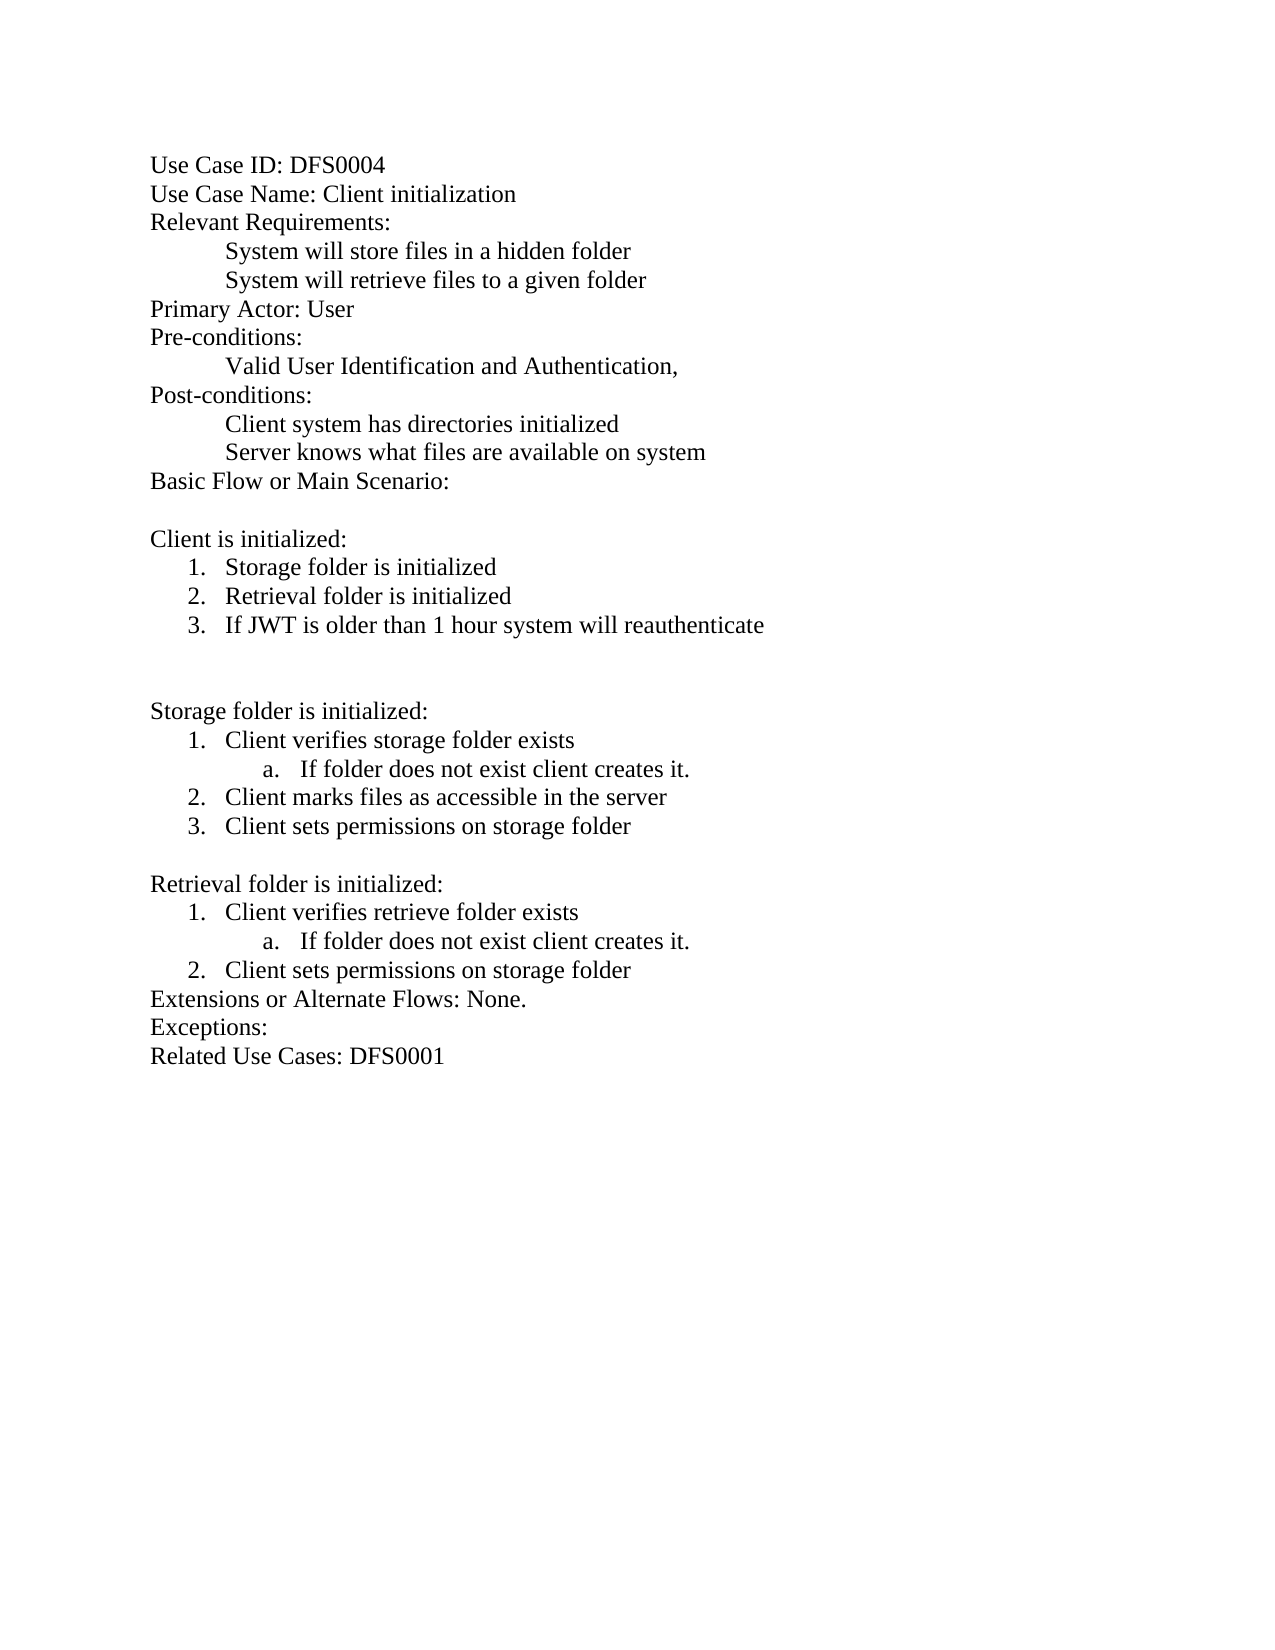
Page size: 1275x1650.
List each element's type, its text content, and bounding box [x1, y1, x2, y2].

text Exceptions: [150, 1012, 1125, 1041]
text Related Use Cases: DFS0001 [150, 1041, 1125, 1070]
list If JWT is older than 1 hour system will reauthenticate [187, 610, 1125, 639]
list Client verifies retrieve folder exists [187, 897, 1125, 926]
list Client sets permissions on storage folder [187, 811, 1125, 840]
list Client sets permissions on storage folder [187, 955, 1125, 984]
text Server knows what files are available on system [150, 437, 1125, 466]
text Relevant Requirements: [150, 207, 1125, 236]
text Valid User Identification and Authentication, [150, 351, 1125, 380]
text Primary Actor: User [150, 294, 1125, 322]
list Storage folder is initialized [187, 552, 1125, 581]
text Post-conditions: [150, 380, 1125, 409]
text System will store files in a hidden folder [150, 236, 1125, 265]
text Storage folder is initialized: [150, 696, 1125, 725]
text Retrieval folder is initialized: [150, 869, 1125, 897]
text Use Case ID: DFS0004 Use Case Name: Client initialization [150, 150, 1125, 207]
list Client verifies storage folder exists [187, 725, 1125, 754]
list Client marks files as accessible in the server [187, 782, 1125, 811]
text System will retrieve files to a given folder [150, 265, 1125, 294]
text Client is initialized: [150, 524, 1125, 552]
text Pre-conditions: [150, 322, 1125, 351]
text Client system has directories initialized [150, 409, 1125, 437]
list If folder does not exist client creates it. [262, 926, 1125, 955]
text Basic Flow or Main Scenario: [150, 466, 1125, 495]
text Extensions or Alternate Flows: None. [150, 984, 1125, 1012]
list If folder does not exist client creates it. [262, 754, 1125, 782]
list Retrieval folder is initialized [187, 581, 1125, 610]
